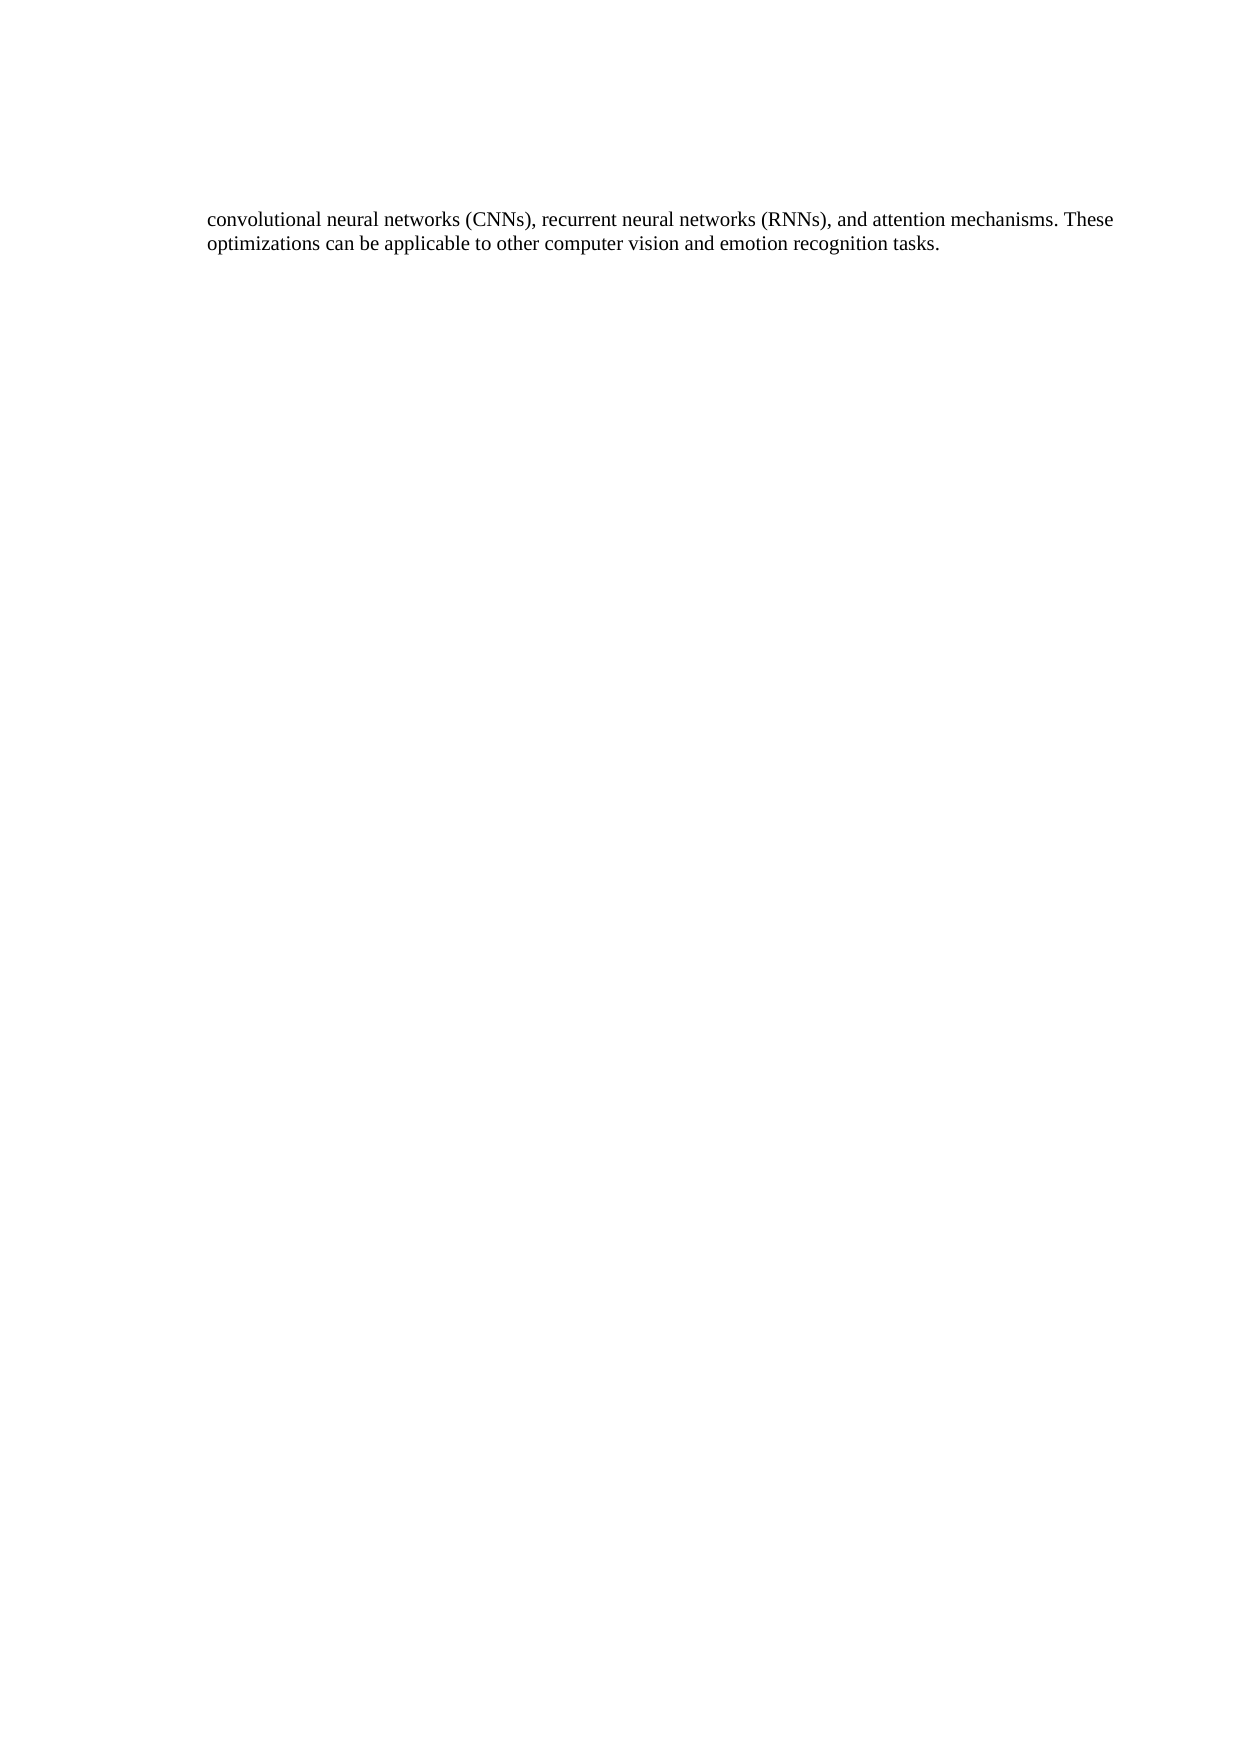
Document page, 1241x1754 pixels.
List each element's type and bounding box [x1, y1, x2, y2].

text [207, 207, 1122, 255]
